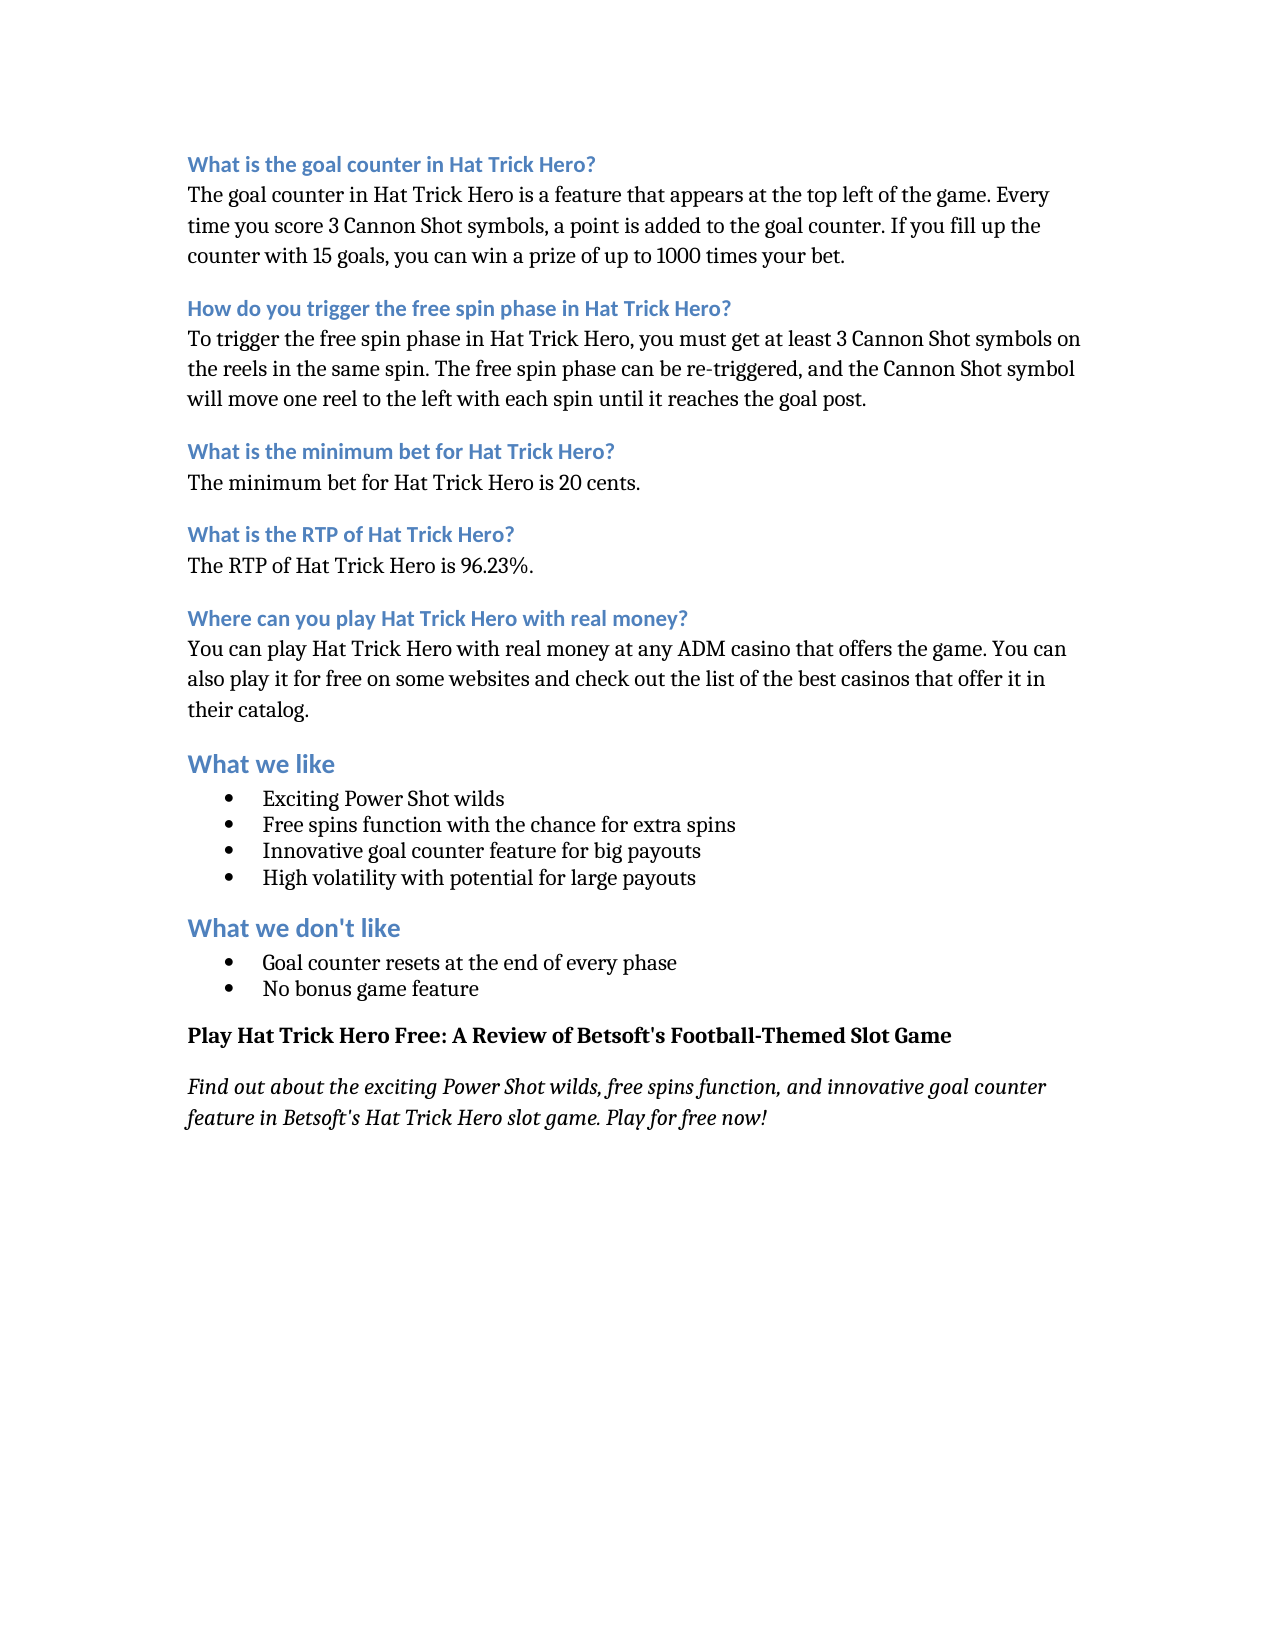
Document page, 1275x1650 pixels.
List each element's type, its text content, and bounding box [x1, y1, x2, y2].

text Play Hat Trick Hero Free: A Review of Betsoft's Football-Themed Slot Game [187, 1023, 1087, 1049]
subtitle Where can you play Hat Trick Hero with real money? [187, 604, 1087, 632]
list High volatility with potential for large payouts [225, 864, 1087, 891]
subtitle What is the goal counter in Hat Trick Hero? [187, 150, 1087, 178]
text The RTP of Hat Trick Hero is 96.23%. [187, 553, 1087, 579]
subtitle What is the RTP of Hat Trick Hero? [187, 521, 1087, 548]
subtitle What is the minimum bet for Hat Trick Hero? [187, 437, 1087, 465]
text You can play Hat Trick Hero with real money at any ADM casino that offers the game. You can also play it for free on some websites and check out the list of the best casinos that offer it in their catalog. [187, 636, 1087, 723]
subtitle What we don't like [187, 912, 1087, 944]
text To trigger the free spin phase in Hat Trick Hero, you must get at least 3 Cannon Shot symbols on the reels in the same spin. The free spin phase can be re-triggered, and the Cannon Shot symbol will move one reel to the left with each spin until it reaches the goal post. [187, 326, 1087, 413]
text Find out about the exciting Power Shot wilds, free spins function, and innovative goal counter feature in Betsoft's Hat Trick Hero slot game. Play for free now! [187, 1074, 1087, 1131]
text The minimum bet for Hat Trick Hero is 20 cents. [187, 469, 1087, 496]
list Exciting Power Shot wilds [225, 785, 1087, 812]
subtitle What we like [187, 747, 1087, 780]
list Free spins function with the chance for extra spins [225, 812, 1087, 838]
list No bonus game feature [225, 976, 1087, 1002]
list Goal counter resets at the end of every phase [225, 949, 1087, 976]
list Innovative goal counter feature for big payouts [225, 838, 1087, 864]
subtitle How do you trigger the free spin phase in Hat Trick Hero? [187, 294, 1087, 322]
text The goal counter in Hat Trick Hero is a feature that appears at the top left of the game. Every time you score 3 Cannon Shot symbols, a point is added to the goal counter. If you fill up the counter with 15 goals, you can win a prize of up to 1000 times your bet. [187, 182, 1087, 269]
